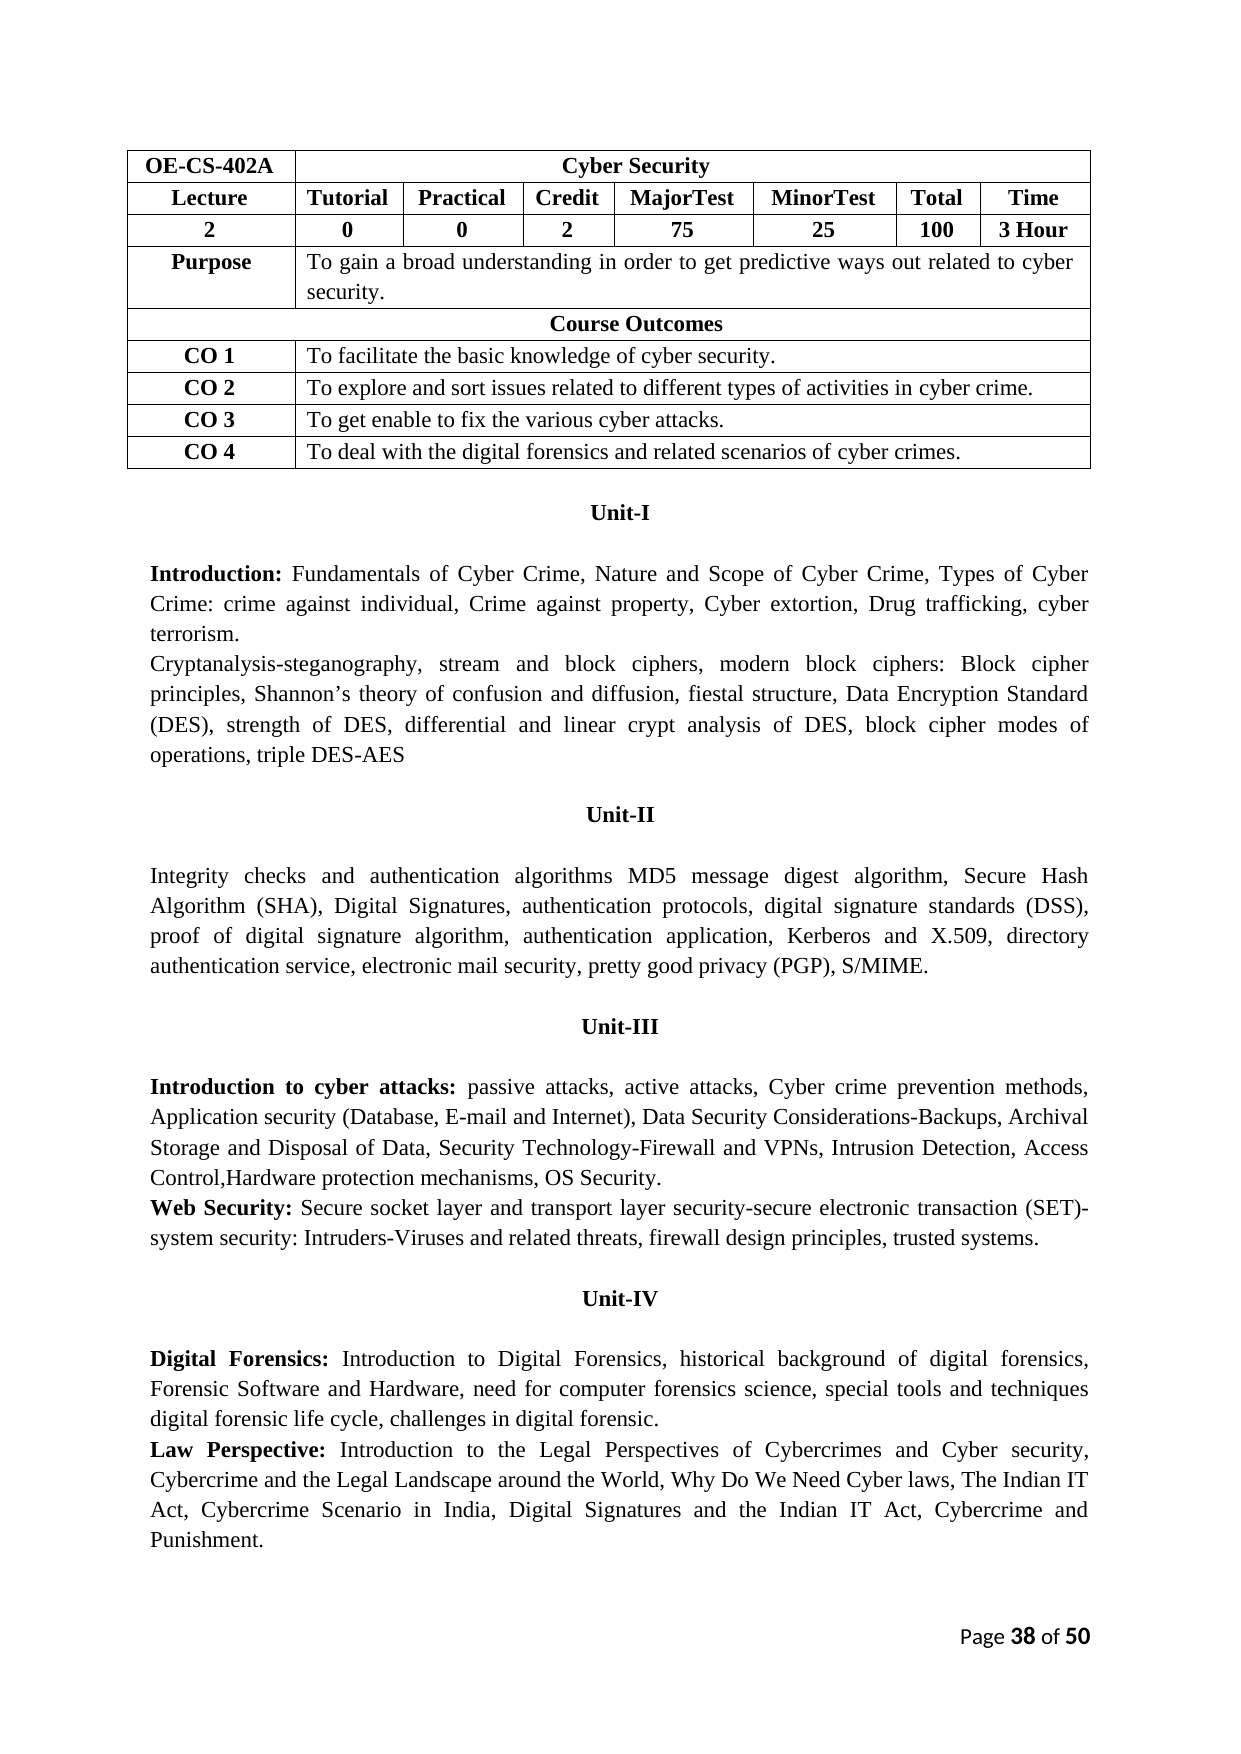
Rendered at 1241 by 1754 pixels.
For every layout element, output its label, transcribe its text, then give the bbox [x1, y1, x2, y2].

table_cell 2 [524, 215, 614, 246]
table_cell Credit [524, 183, 614, 214]
table_cell Purpose [128, 247, 295, 308]
table_cell Lecture [128, 183, 295, 214]
table_cell To explore and sort issues related to different types of activities in cyber crime. [296, 373, 1090, 404]
table_cell CO 4 [128, 437, 295, 468]
table_cell [980, 309, 1090, 340]
text Digital Forensics: Introduction to Digital Forensics, historical background of digital forensics, Forensic Software and Hardware, need for computer forensics science, special tools and techniques digital forensic life cycle, challenges in digital forensic. [150, 1345, 1090, 1432]
text Cryptanalysis-steganography, stream and block ciphers, modern block ciphers: Block cipher principles, Shannon’s theory of confusion and diffusion, fiestal structure, Data Encryption Standard (DES), strength of DES, differential and linear crypt analysis of DES, block cipher modes of operations, triple DES-AES [150, 650, 1090, 767]
table_cell Total [897, 183, 980, 214]
table_header [980, 151, 1090, 182]
text Introduction: Fundamentals of Cyber Crime, Nature and Scope of Cyber Crime, Types of Cyber Crime: crime against individual, Crime against property, Cyber extortion, Drug trafficking, cyber terrorism. [150, 560, 1090, 646]
table_cell 75 [615, 215, 753, 246]
table_header OE-CS-402A [128, 151, 295, 182]
text Unit-III [150, 1013, 1090, 1039]
table_header Cyber Security [296, 151, 980, 182]
text Integrity checks and authentication algorithms MD5 message digest algorithm, Secure Hash Algorithm (SHA), Digital Signatures, authentication protocols, digital signature standards (DSS), proof of digital signature algorithm, authentication application, Kerberos and X.509, directory authentication service, electronic mail security, pretty good privacy (PGP), S/MIME. [150, 862, 1090, 979]
table_cell CO 2 [128, 373, 295, 404]
table_cell CO 3 [128, 405, 295, 436]
table_cell CO 1 [128, 341, 295, 372]
table_cell To facilitate the basic knowledge of cyber security. [296, 341, 1090, 372]
text Unit-IV [150, 1285, 1090, 1311]
table_cell 0 [296, 215, 403, 246]
table_cell 2 [128, 215, 295, 246]
table_cell To gain a broad understanding in order to get predictive ways out related to cyber security. [296, 247, 1090, 308]
text Introduction to cyber attacks: passive attacks, active attacks, Cyber crime prevention methods, Application security (Database, E-mail and Internet), Data Security Considerations-Backups, Archival Storage and Disposal of Data, Security Technology-Firewall and VPNs, Intrusion Detection, Access Control,Hardware protection mechanisms, OS Security. [150, 1073, 1090, 1190]
table_cell 3 Hour [981, 215, 1090, 246]
table_cell Time [981, 183, 1090, 214]
table_cell To get enable to fix the various cyber attacks. [296, 405, 1090, 436]
table_cell MinorTest [754, 183, 896, 214]
text Unit-II [150, 801, 1090, 828]
table_cell Tutorial [296, 183, 403, 214]
text Law Perspective: Introduction to the Legal Perspectives of Cybercrimes and Cyber security, Cybercrime and the Legal Landscape around the World, Why Do We Need Cyber laws, The Indian IT Act, Cybercrime Scenario in India, Digital Signatures and the Indian IT Act, Cybercrime and Punishment. [150, 1436, 1090, 1553]
table_cell To deal with the digital forensics and related scenarios of cyber crimes. [296, 437, 1090, 468]
table_cell MajorTest [615, 183, 753, 214]
table_cell 25 [754, 215, 896, 246]
text Unit-I [150, 499, 1090, 526]
text Web Security: Secure socket layer and transport layer security-secure electronic transaction (SET)- system security: Intruders-Viruses and related threats, firewall design principles, trusted systems. [150, 1194, 1090, 1251]
table_cell 100 [897, 215, 980, 246]
table_cell 0 [404, 215, 523, 246]
table_cell [128, 309, 295, 340]
table_cell Course Outcomes [295, 309, 980, 340]
table_cell Practical [404, 183, 523, 214]
